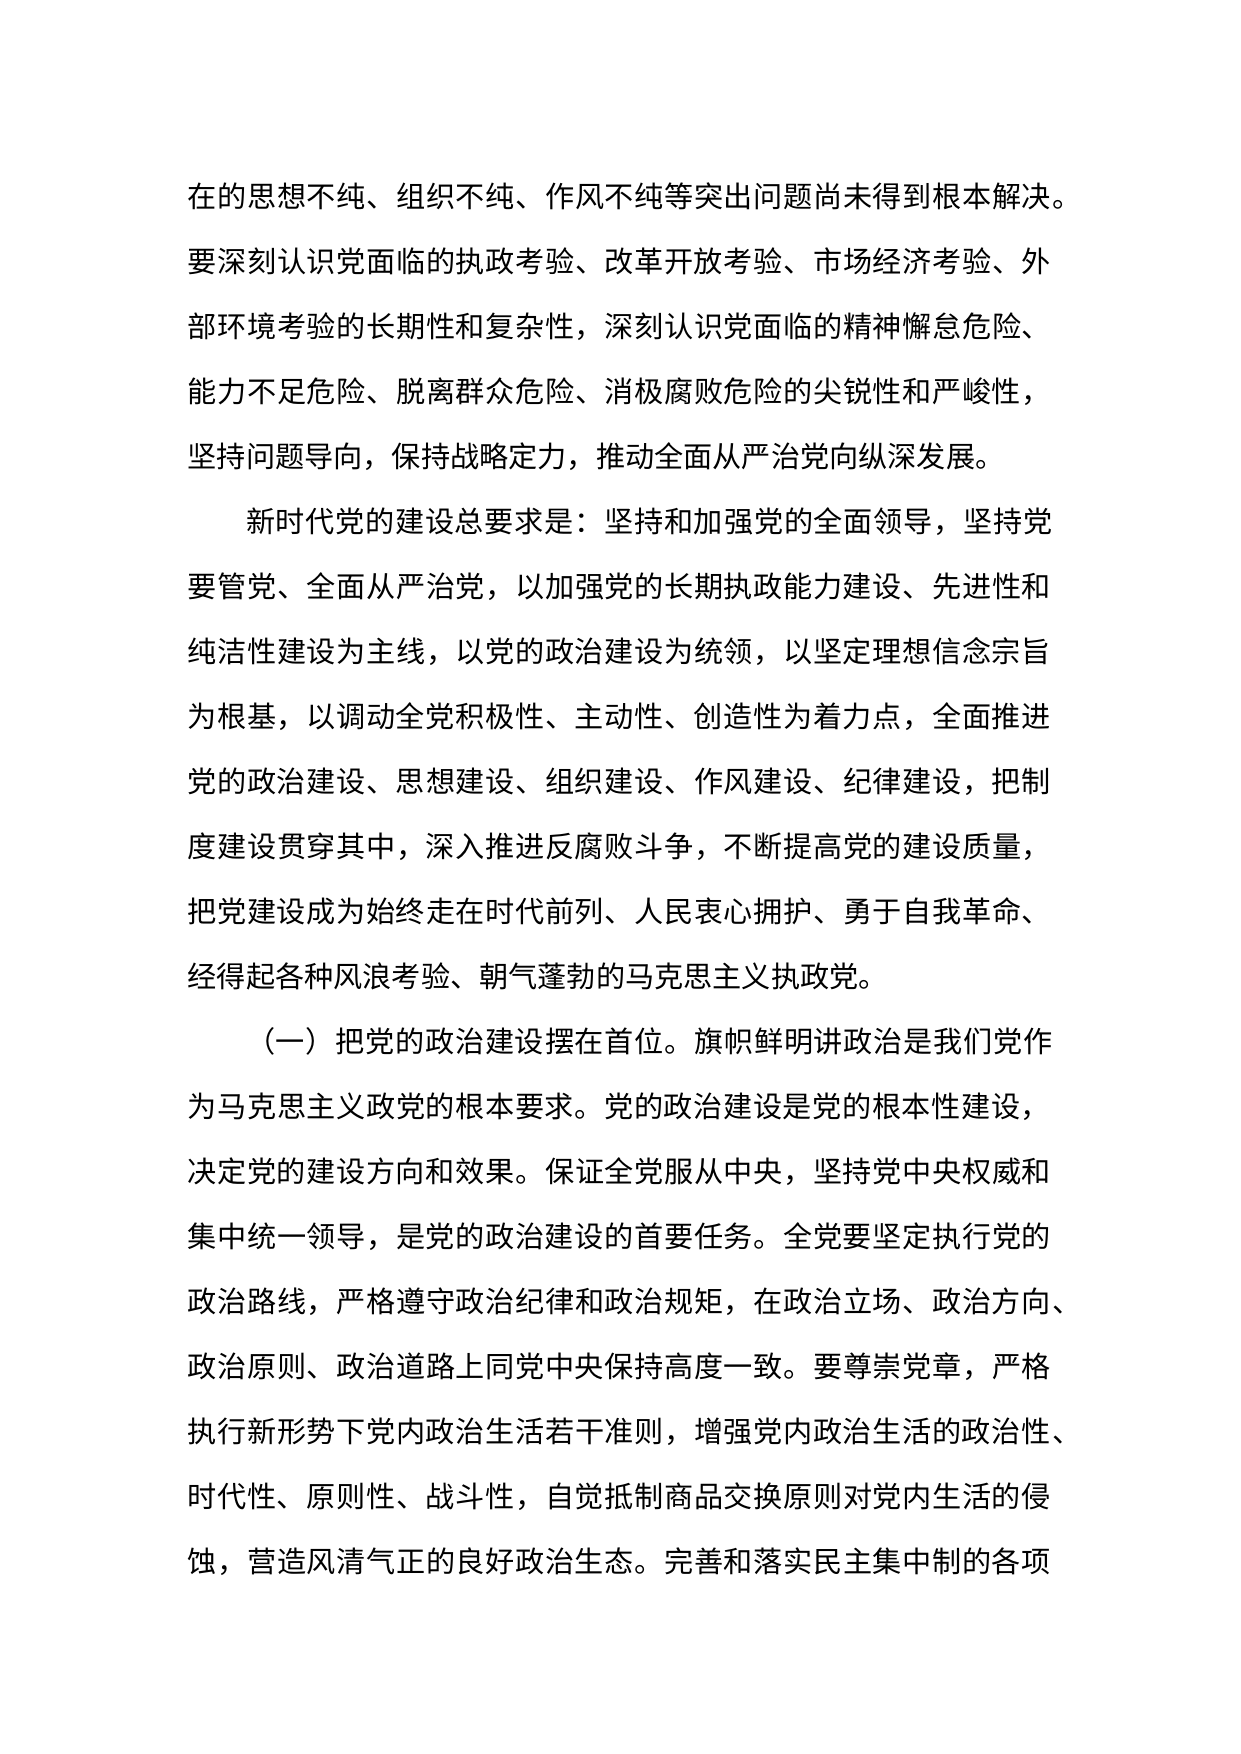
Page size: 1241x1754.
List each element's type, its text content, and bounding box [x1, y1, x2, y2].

text 新时代党的建设总要求是：坚持和加强党的全面领导，坚持党要管党、全面从严治党，以加强党的长期执政能力建设、先进性和纯洁性建设为主线，以党的政治建设为统领，以坚定理想信念宗旨为根基，以调动全党积极性、主动性、创造性为着力点，全面推进党的政治建设、思想建设、组织建设、作风建设、纪律建设，把制度建设贯穿其中，深入推进反腐败斗争，不断提高党的建设质量，把党建设成为始终走在时代前列、人民衷心拥护、勇于自我革命、经得起各种风浪考验、朝气蓬勃的马克思主义执政党。 [187, 487, 1053, 1007]
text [187, 162, 1053, 487]
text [187, 1007, 1053, 1592]
